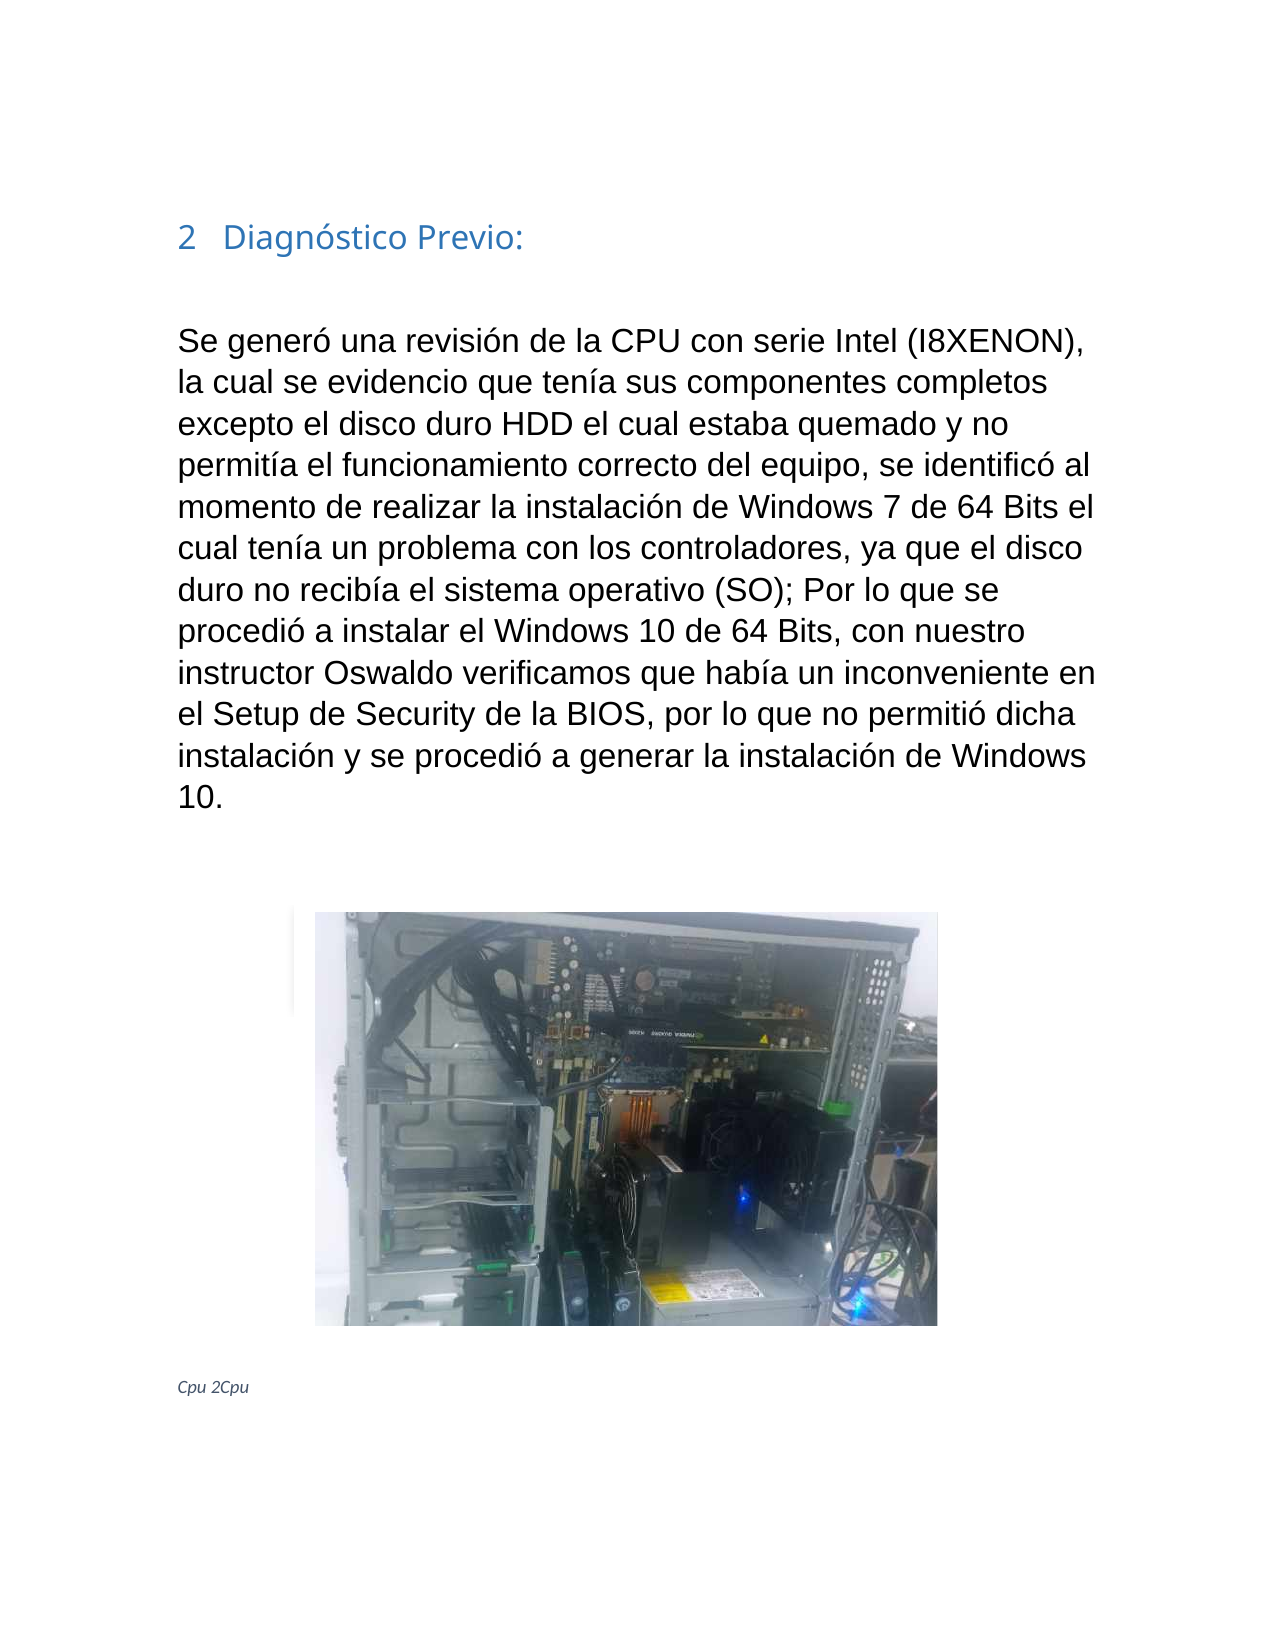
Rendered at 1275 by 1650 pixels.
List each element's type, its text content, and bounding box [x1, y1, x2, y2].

text Cpu 2Cpu [177, 1375, 1098, 1398]
text Se generó una revisión de la CPU con serie Intel (I8XENON), la cual se evidencio que tenía sus componentes completos excepto el disco duro HDD el cual estaba quemado y no permitía el funcionamiento correcto del equipo, se identificó al momento de realizar la instalación de Windows 7 de 64 Bits el cual tenía un problema con los controladores, ya que el disco duro no recibía el sistema operativo (SO); Por lo que se procedió a instalar el Windows 10 de 64 Bits, con nuestro instructor Oswaldo verificamos que había un inconveniente en el Setup de Security de la BIOS, por lo que no permitió dicha instalación y se procedió a generar la instalación de Windows 10. [177, 321, 1098, 816]
picture [315, 912, 938, 1326]
subtitle Diagnóstico Previo: [177, 214, 1098, 259]
